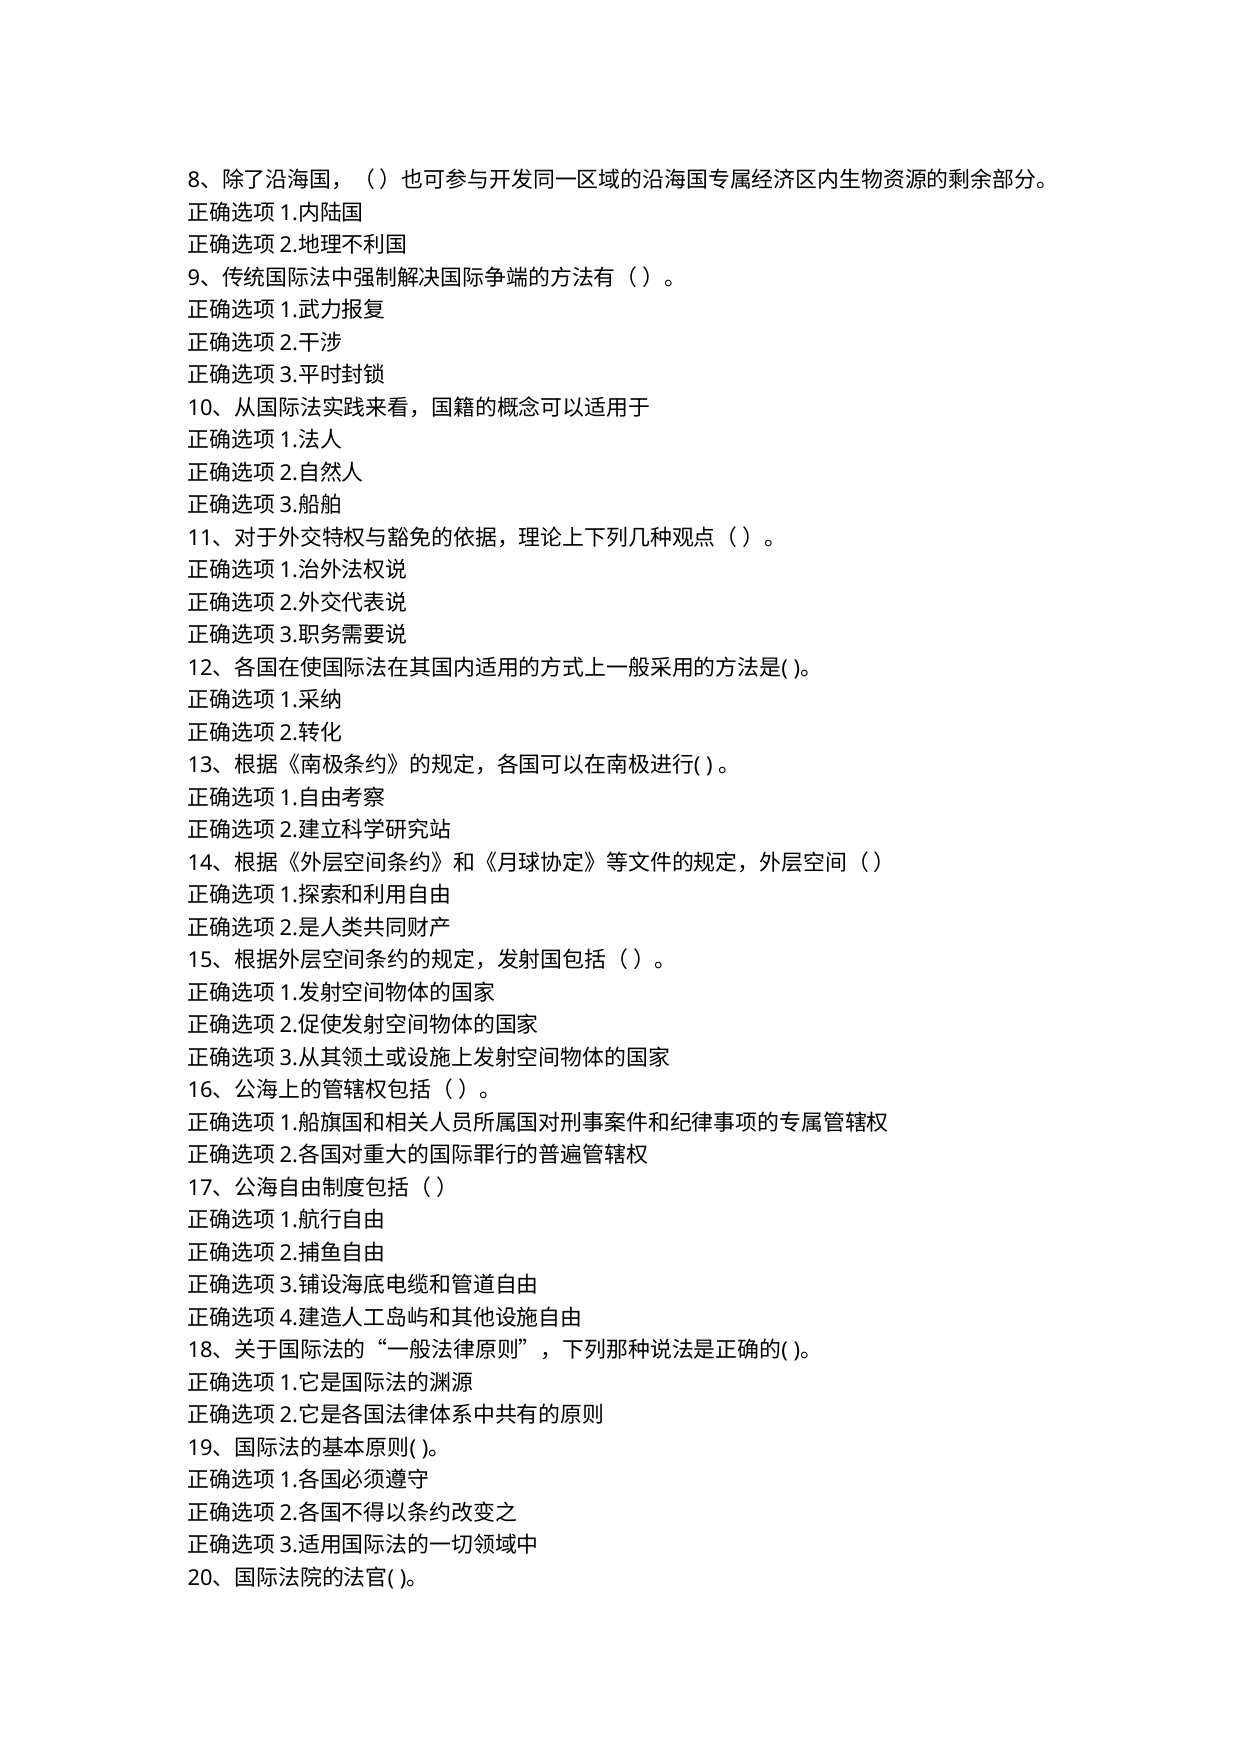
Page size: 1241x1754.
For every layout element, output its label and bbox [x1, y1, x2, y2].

text [187, 162, 1053, 1592]
